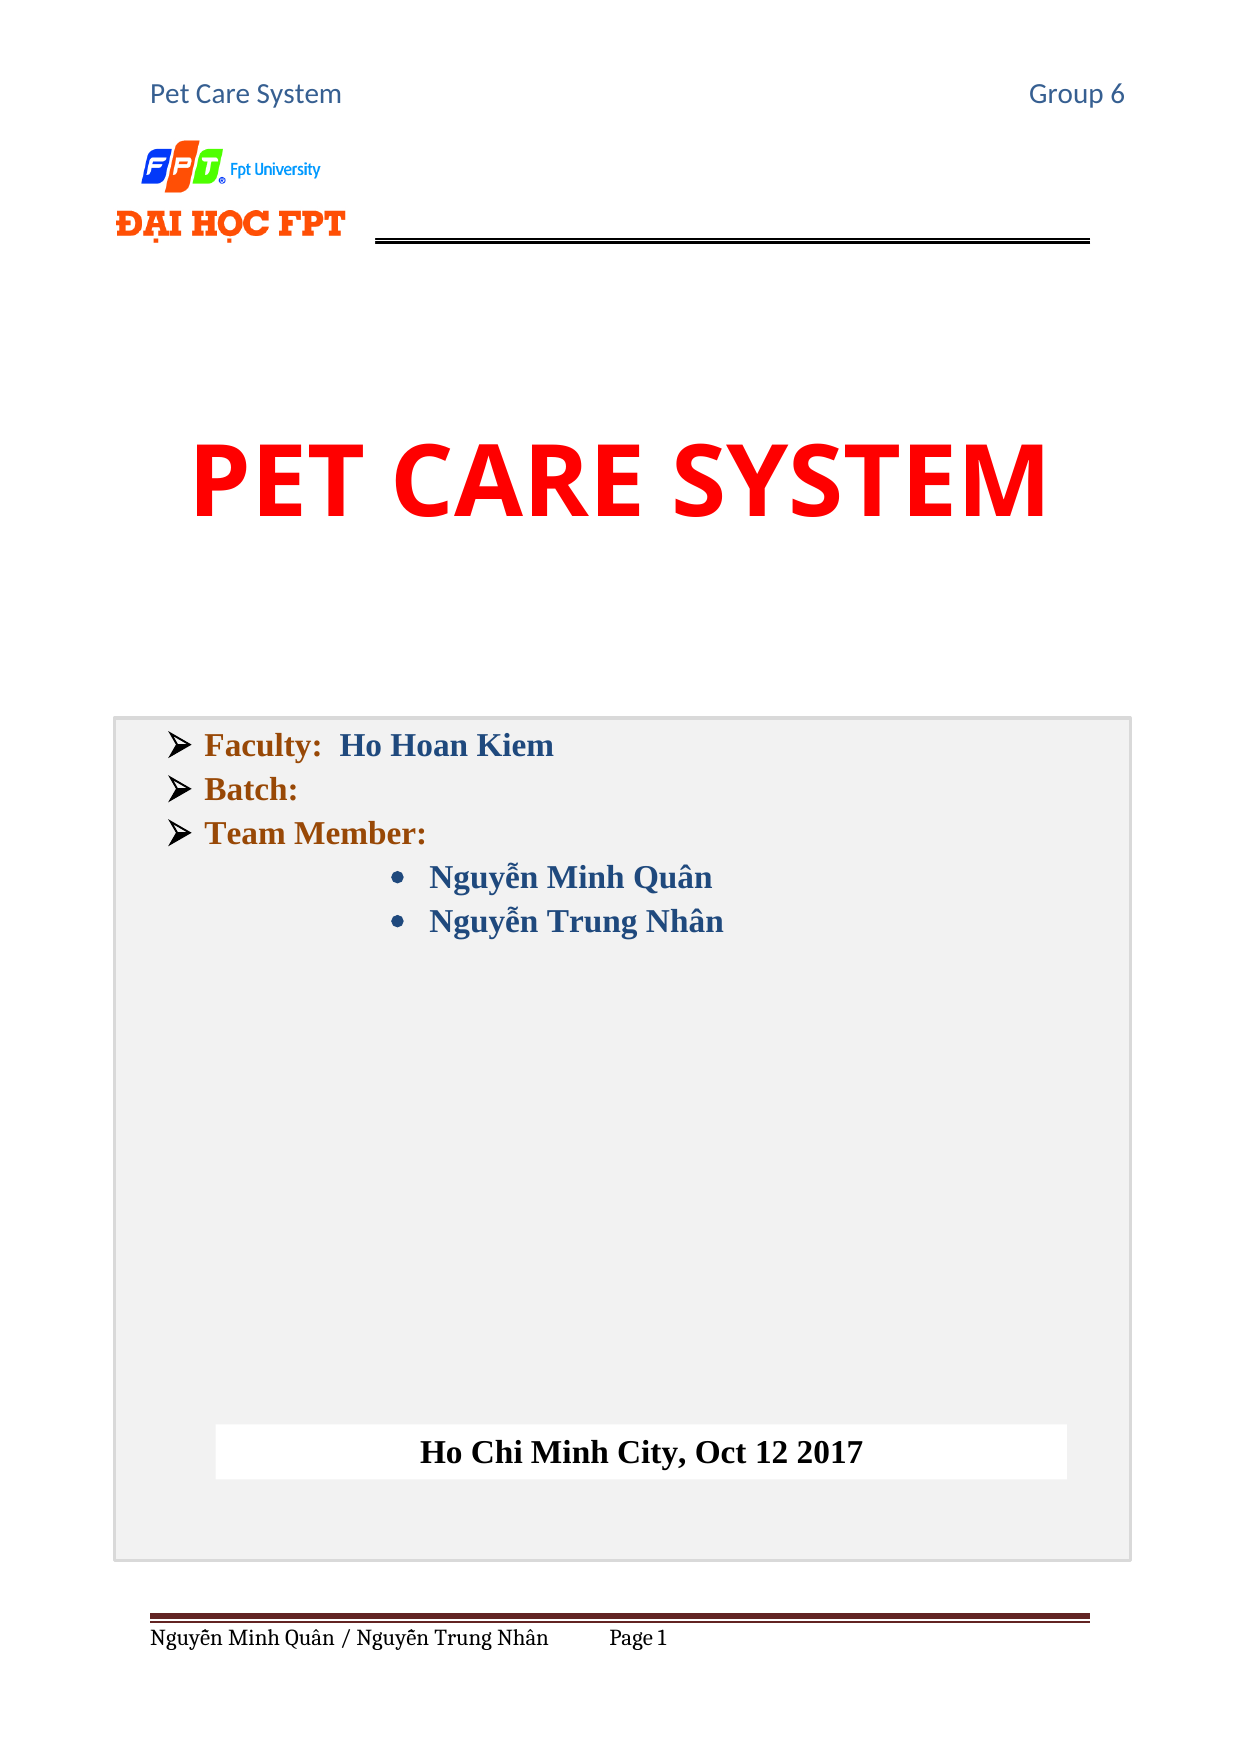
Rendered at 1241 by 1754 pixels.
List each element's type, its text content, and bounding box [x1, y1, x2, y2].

text PET CARE SYSTEM [150, 409, 1090, 546]
picture [85, 127, 375, 257]
